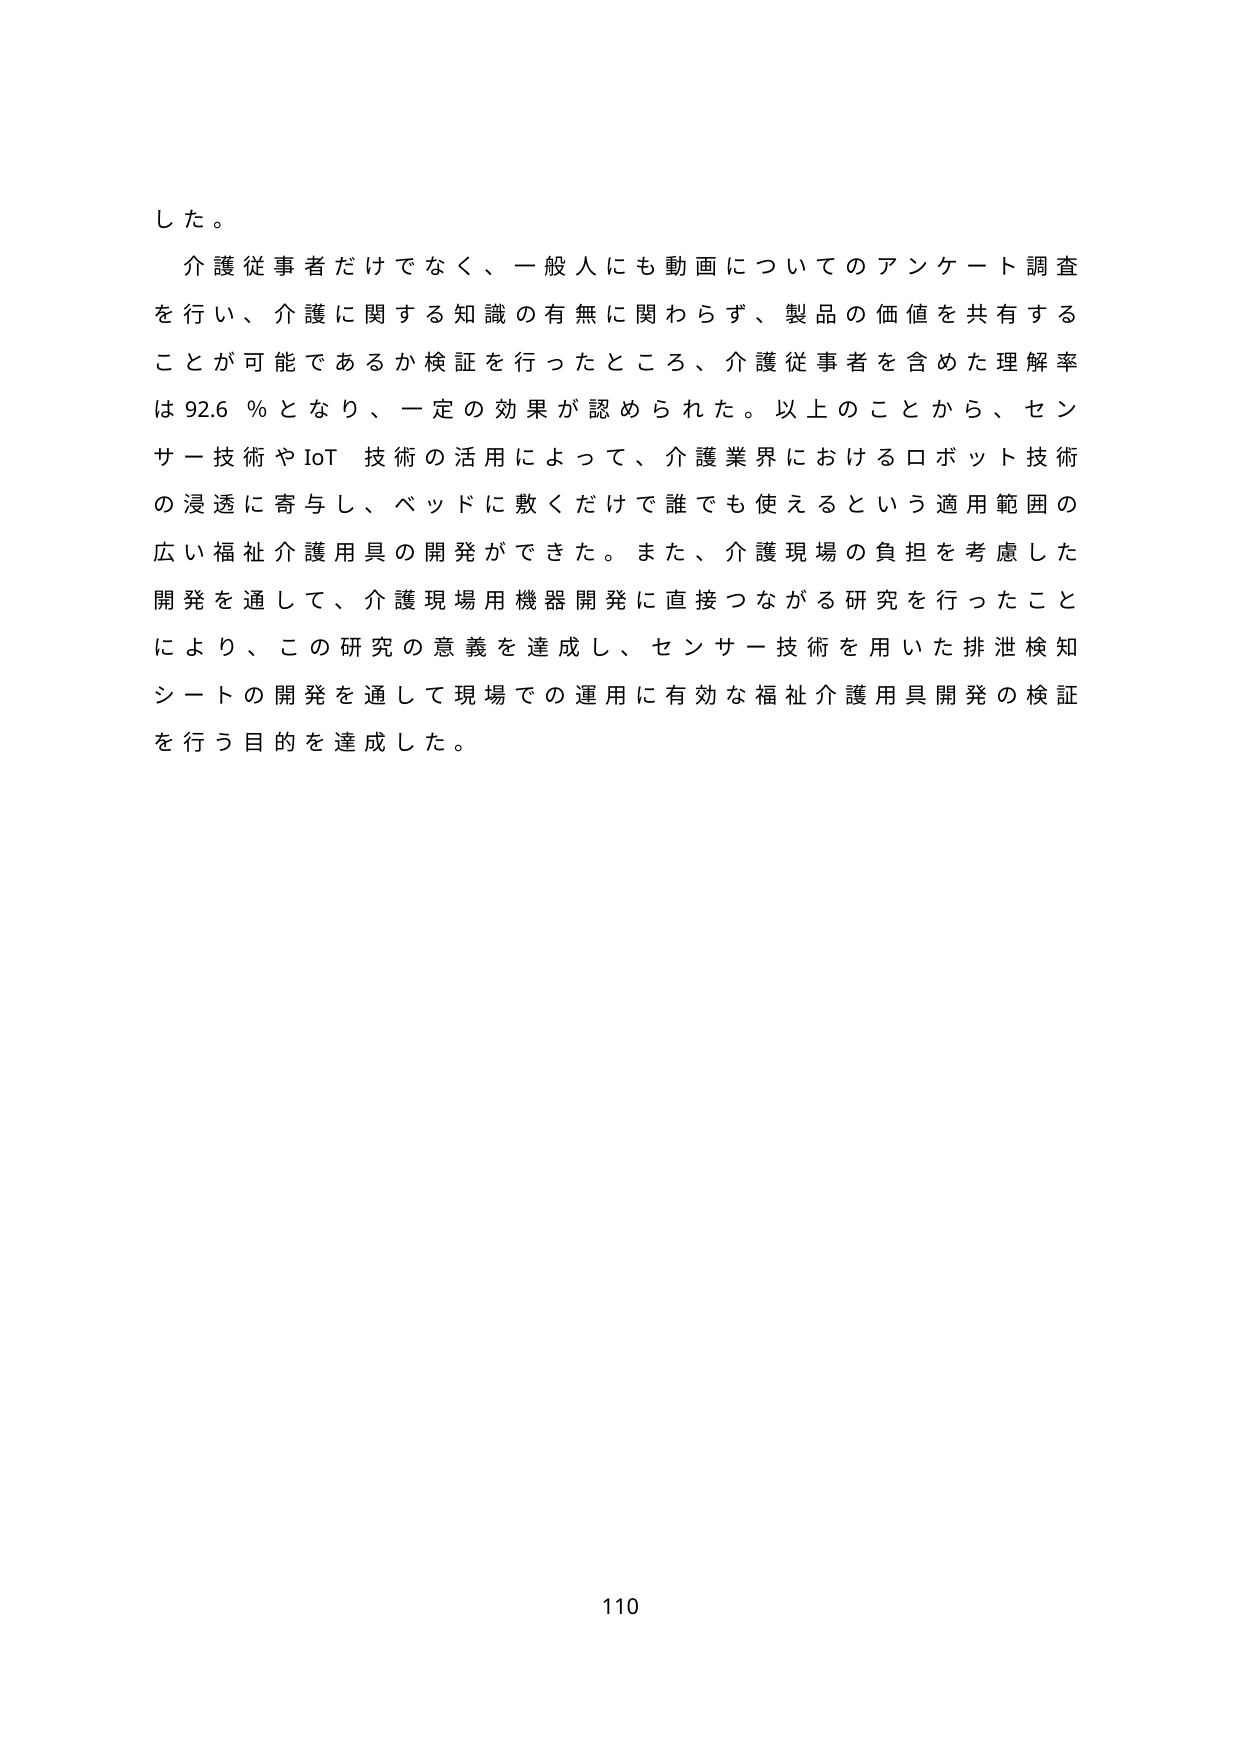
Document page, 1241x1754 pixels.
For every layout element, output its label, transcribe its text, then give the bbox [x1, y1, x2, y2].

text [153, 194, 1087, 241]
text 介護従事者だけでなく、一般人にも動画についてのアンケート調査を行い、介護に関する知識の有無に関わらず、製品の価値を共有することが可能であるか検証を行ったところ、介護従事者を含めた理解率は92.6％となり、一定の効果が認められた。以上のことから、センサー技術やIoT技術の活用によって、介護業界におけるロボット技術の浸透に寄与し、ベッドに敷くだけで誰でも使えるという適用範囲の広い福祉介護用具の開発ができた。また、介護現場の負担を考慮した開発を通して、介護現場用機器開発に直接つながる研究を行ったことにより、この研究の意義を達成し、センサー技術を用いた排泄検知シートの開発を通して現場での運用に有効な福祉介護用具開発の検証を行う目的を達成した。 [153, 241, 1087, 765]
